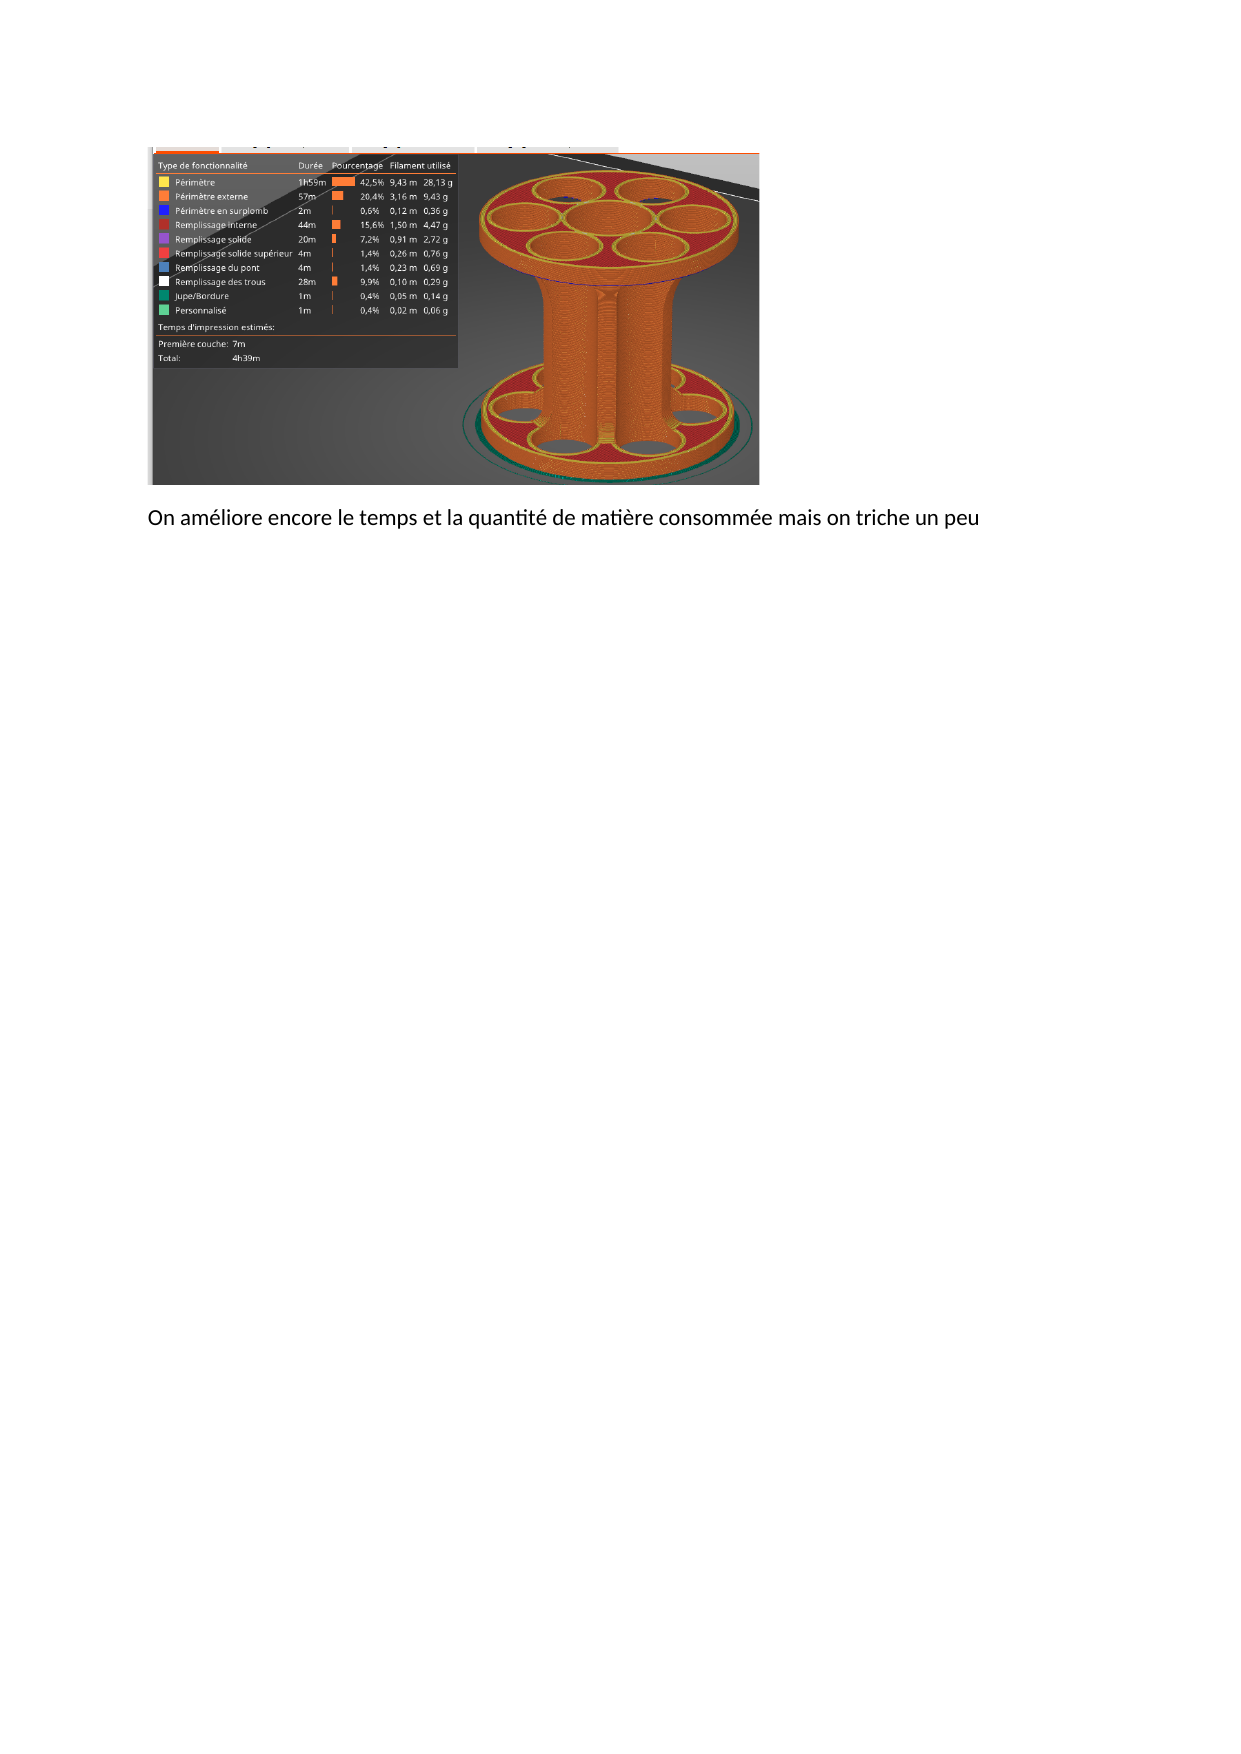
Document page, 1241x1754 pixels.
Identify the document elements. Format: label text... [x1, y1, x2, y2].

picture [147, 147, 760, 485]
text On améliore encore le temps et la quantité de matière consommée mais on triche un peu [148, 503, 1093, 531]
